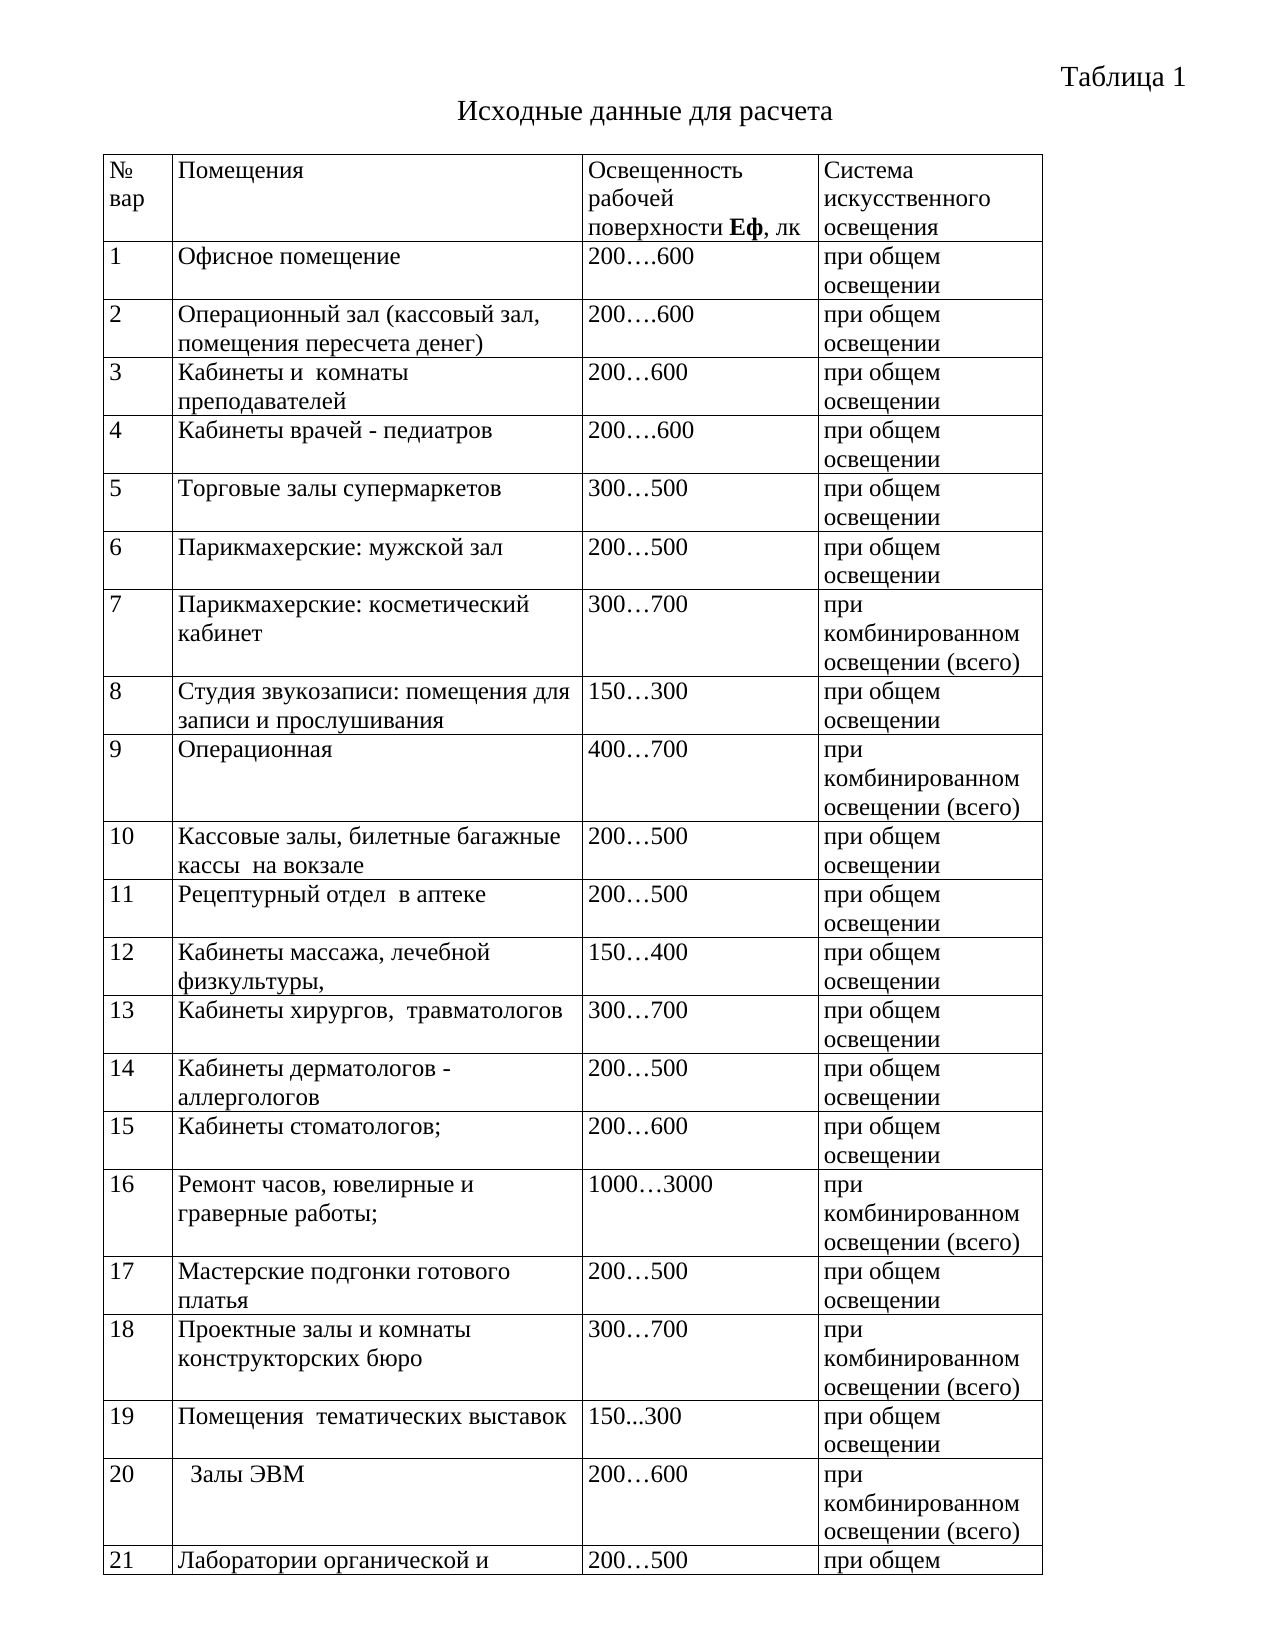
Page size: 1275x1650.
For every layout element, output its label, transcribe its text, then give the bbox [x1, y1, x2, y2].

table_cell 200…500 [583, 1546, 818, 1574]
table_cell при общем освещении [819, 242, 1042, 299]
table_cell 9 [104, 735, 172, 821]
table_cell Офисное помещение [173, 242, 582, 299]
table_header № вар [104, 155, 172, 241]
table_cell Мастерские подгонки готового платья [173, 1257, 582, 1313]
table_cell 1 [104, 242, 172, 299]
table_cell Кабинеты дерматологов - аллергологов [173, 1054, 582, 1111]
table_cell Студия звукозаписи: помещения для записи и прослушивания [173, 677, 582, 734]
text Таблица 1 [103, 59, 1186, 93]
table_cell 200….600 [583, 300, 818, 357]
table_cell 400…700 [583, 735, 818, 821]
table_cell Рецептурный отдел в аптеке [173, 880, 582, 937]
table_cell при комбинированном освещении (всего) [819, 1170, 1042, 1256]
table_cell при общем освещении [819, 358, 1042, 415]
table_cell при общем освещении [819, 677, 1042, 734]
table_header Система искусственного освещения [819, 155, 1042, 241]
table_cell Торговые залы супермаркетов [173, 474, 582, 531]
table_cell 200…500 [583, 880, 818, 937]
table_cell при общем освещении [819, 300, 1042, 357]
table_cell Помещения тематических выставок [173, 1401, 582, 1458]
table_cell 6 [104, 532, 172, 589]
table_cell 8 [104, 677, 172, 734]
table_cell 5 [104, 474, 172, 531]
table_cell при общем освещении [819, 822, 1042, 879]
table_cell Парикмахерские: мужской зал [173, 532, 582, 589]
table_cell Операционная [173, 735, 582, 821]
table_cell при общем освещении [819, 996, 1042, 1053]
table_cell при общем освещении [819, 1546, 1042, 1574]
table_cell 200…600 [583, 1459, 818, 1545]
table_cell Кассовые залы, билетные багажные кассы на вокзале [173, 822, 582, 879]
table_cell Кабинеты и комнаты преподавателей [173, 358, 582, 415]
table_cell 1000…3000 [583, 1170, 818, 1256]
table_cell 14 [104, 1054, 172, 1111]
table_cell 200….600 [583, 242, 818, 299]
table_cell при общем освещении [819, 938, 1042, 995]
table_cell 200…500 [583, 822, 818, 879]
table_cell Кабинеты хирургов, травматологов [173, 996, 582, 1053]
table_cell 17 [104, 1257, 172, 1313]
table_cell 18 [104, 1315, 172, 1400]
table_cell при общем освещении [819, 880, 1042, 937]
table_cell 19 [104, 1401, 172, 1458]
table_cell 200…500 [583, 1257, 818, 1313]
table_cell при общем освещении [819, 474, 1042, 531]
table_cell Проектные залы и комнаты конструкторских бюро [173, 1315, 582, 1400]
table_cell 200…500 [583, 1054, 818, 1111]
table_cell при общем освещении [819, 1401, 1042, 1458]
table_cell при общем освещении [819, 1112, 1042, 1169]
table_cell при общем освещении [819, 1054, 1042, 1111]
table_cell 150…300 [583, 677, 818, 734]
table_cell 200…600 [583, 358, 818, 415]
table_cell при общем освещении [819, 532, 1042, 589]
table_cell 200….600 [583, 416, 818, 473]
table_header Освещенность рабочей поверхности Еф, лк [583, 155, 818, 241]
table_header Помещения [173, 155, 582, 241]
table_cell 12 [104, 938, 172, 995]
table_cell 300…700 [583, 996, 818, 1053]
table_cell Залы ЭВМ [173, 1459, 582, 1545]
table_cell Кабинеты врачей - педиатров [173, 416, 582, 473]
table_cell Кабинеты массажа, лечебной физкультуры, [173, 938, 582, 995]
table_cell 2 [104, 300, 172, 357]
table_cell 200…500 [583, 532, 818, 589]
table_cell при комбинированном освещении (всего) [819, 735, 1042, 821]
text Исходные данные для расчета [103, 93, 1186, 126]
table_cell при комбинированном освещении (всего) [819, 1315, 1042, 1400]
table_cell 300…500 [583, 474, 818, 531]
table_cell 4 [104, 416, 172, 473]
table_cell 11 [104, 880, 172, 937]
table_cell при комбинированном освещении (всего) [819, 590, 1042, 676]
table_cell 16 [104, 1170, 172, 1256]
table_cell при комбинированном освещении (всего) [819, 1459, 1042, 1545]
table_cell 300…700 [583, 1315, 818, 1400]
table_cell при общем освещении [819, 1257, 1042, 1313]
table_cell 21 [104, 1546, 172, 1574]
table_cell 13 [104, 996, 172, 1053]
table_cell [173, 1546, 582, 1574]
table_cell 300…700 [583, 590, 818, 676]
table_cell Кабинеты стоматологов; [173, 1112, 582, 1169]
table_cell 20 [104, 1459, 172, 1545]
table_cell 7 [104, 590, 172, 676]
table_cell 150…400 [583, 938, 818, 995]
table_cell 15 [104, 1112, 172, 1169]
table_cell 3 [104, 358, 172, 415]
table_cell Ремонт часов, ювелирные и граверные работы; [173, 1170, 582, 1256]
table_cell 150...300 [583, 1401, 818, 1458]
table_cell при общем освещении [819, 416, 1042, 473]
table_cell Парикмахерские: косметический кабинет [173, 590, 582, 676]
table_cell 10 [104, 822, 172, 879]
table_cell Операционный зал (кассовый зал, помещения пересчета денег) [173, 300, 582, 357]
table_cell 200…600 [583, 1112, 818, 1169]
